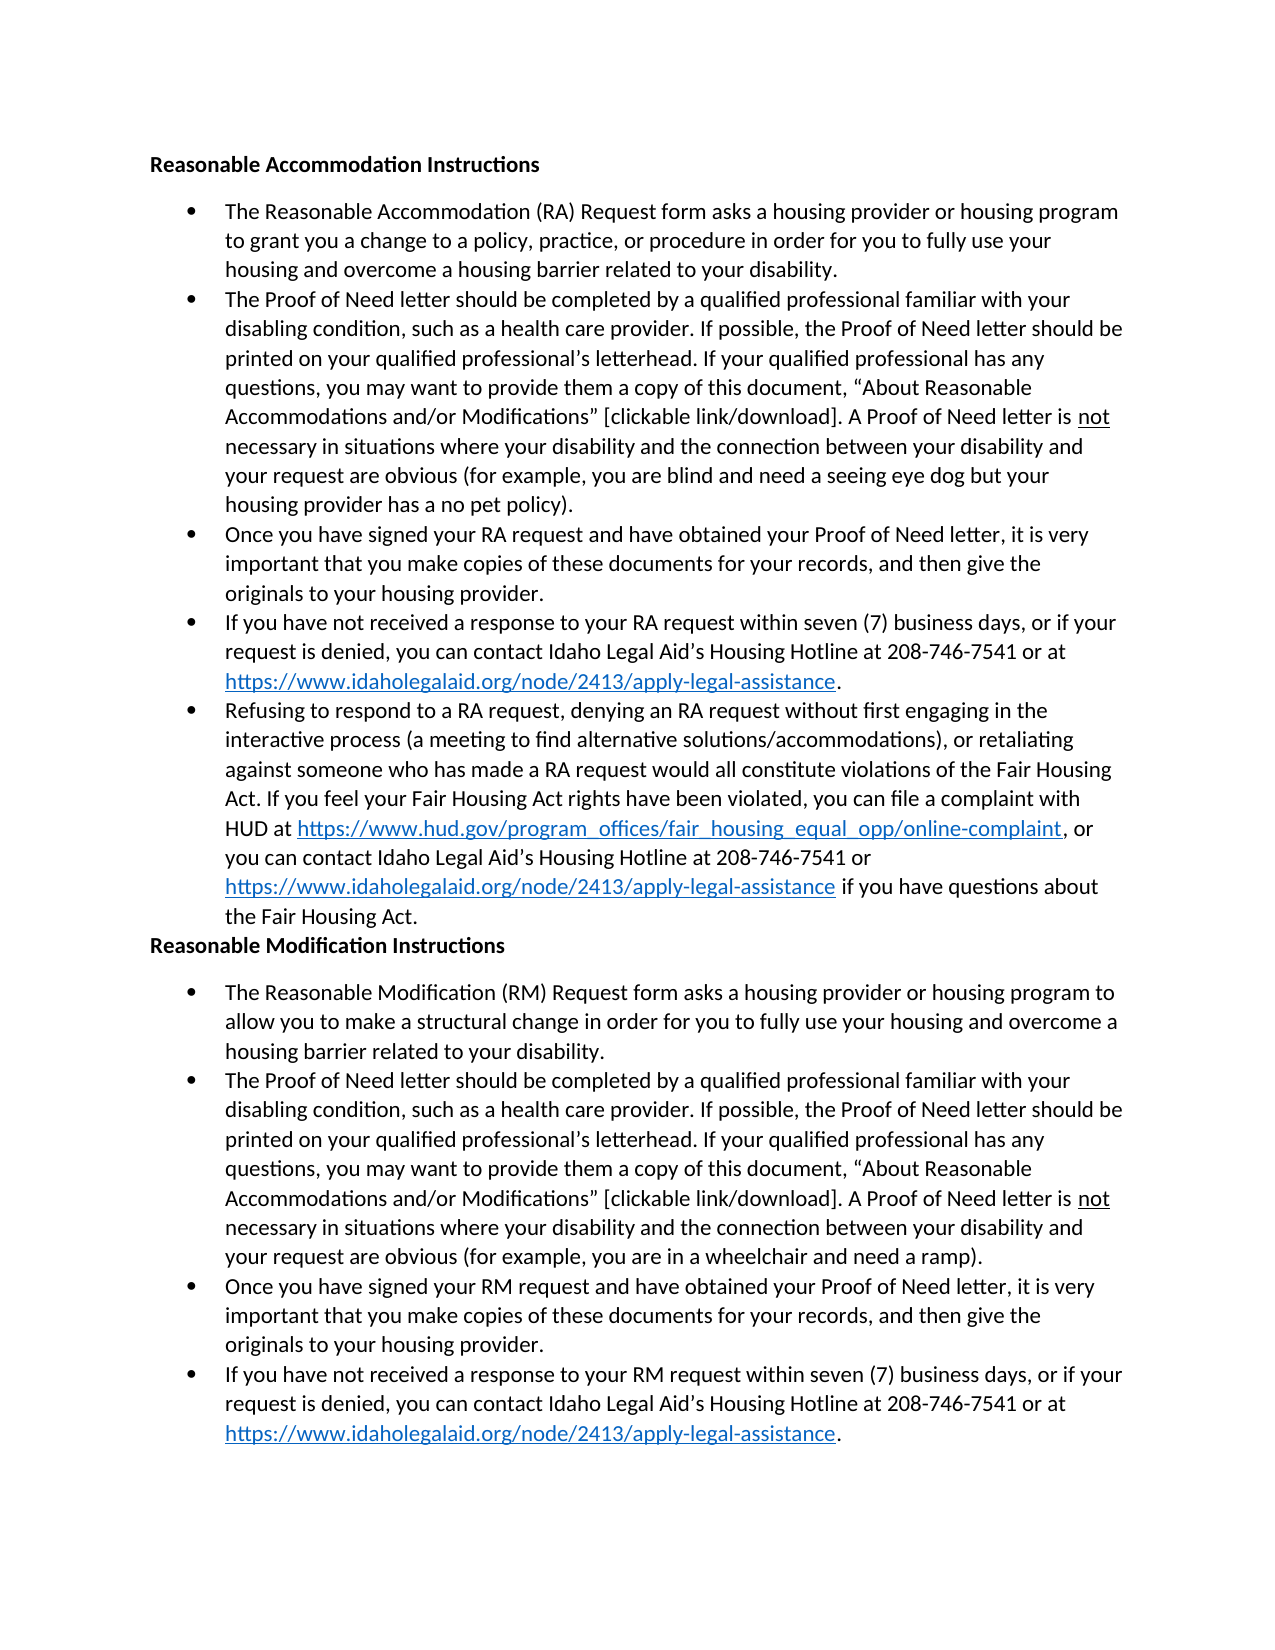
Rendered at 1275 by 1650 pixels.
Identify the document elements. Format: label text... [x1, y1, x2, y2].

list Once you have signed your RA request and have obtained your Proof of Need letter, it is very important that you make copies of these documents for your records, and then give the originals to your housing provider. [187, 520, 1125, 607]
text Reasonable Modification Instructions [150, 931, 1125, 959]
list Once you have signed your RM request and have obtained your Proof of Need letter, it is very important that you make copies of these documents for your records, and then give the originals to your housing provider. [187, 1272, 1125, 1359]
text Reasonable Accommodation Instructions [150, 150, 1125, 178]
list The Reasonable Modification (RM) Request form asks a housing provider or housing program to allow you to make a structural change in order for you to fully use your housing and overcome a housing barrier related to your disability. [187, 978, 1125, 1065]
list Refusing to respond to a RA request, denying an RA request without first engaging in the interactive process (a meeting to find alternative solutions/accommodations), or retaliating against someone who has made a RA request would all constitute violations of the Fair Housing Act. If you feel your Fair Housing Act rights have been violated, you can file a complaint with HUD at https://www.hud.gov/program_offices/fair_housing_equal_opp/online-complaint, or you can contact Idaho Legal Aid’s Housing Hotline at 208-746-7541 or https://www.idaholegalaid.org/node/2413/apply-legal-assistance if you have questions about the Fair Housing Act. [187, 696, 1125, 930]
list If you have not received a response to your RM request within seven (7) business days, or if your request is denied, you can contact Idaho Legal Aid’s Housing Hotline at 208-746-7541 or at https://www.idaholegalaid.org/node/2413/apply-legal-assistance. [187, 1360, 1125, 1447]
list If you have not received a response to your RA request within seven (7) business days, or if your request is denied, you can contact Idaho Legal Aid’s Housing Hotline at 208-746-7541 or at https://www.idaholegalaid.org/node/2413/apply-legal-assistance. [187, 608, 1125, 695]
list The Proof of Need letter should be completed by a qualified professional familiar with your disabling condition, such as a health care provider. If possible, the Proof of Need letter should be printed on your qualified professional’s letterhead. If your qualified professional has any questions, you may want to provide them a copy of this document, “About Reasonable Accommodations and/or Modifications” [clickable link/download]. A Proof of Need letter is not necessary in situations where your disability and the connection between your disability and your request are obvious (for example, you are blind and need a seeing eye dog but your housing provider has a no pet policy). [187, 285, 1125, 519]
list The Reasonable Accommodation (RA) Request form asks a housing provider or housing program to grant you a change to a policy, practice, or procedure in order for you to fully use your housing and overcome a housing barrier related to your disability. [187, 197, 1125, 284]
list The Proof of Need letter should be completed by a qualified professional familiar with your disabling condition, such as a health care provider. If possible, the Proof of Need letter should be printed on your qualified professional’s letterhead. If your qualified professional has any questions, you may want to provide them a copy of this document, “About Reasonable Accommodations and/or Modifications” [clickable link/download]. A Proof of Need letter is not necessary in situations where your disability and the connection between your disability and your request are obvious (for example, you are in a wheelchair and need a ramp). [187, 1066, 1125, 1271]
